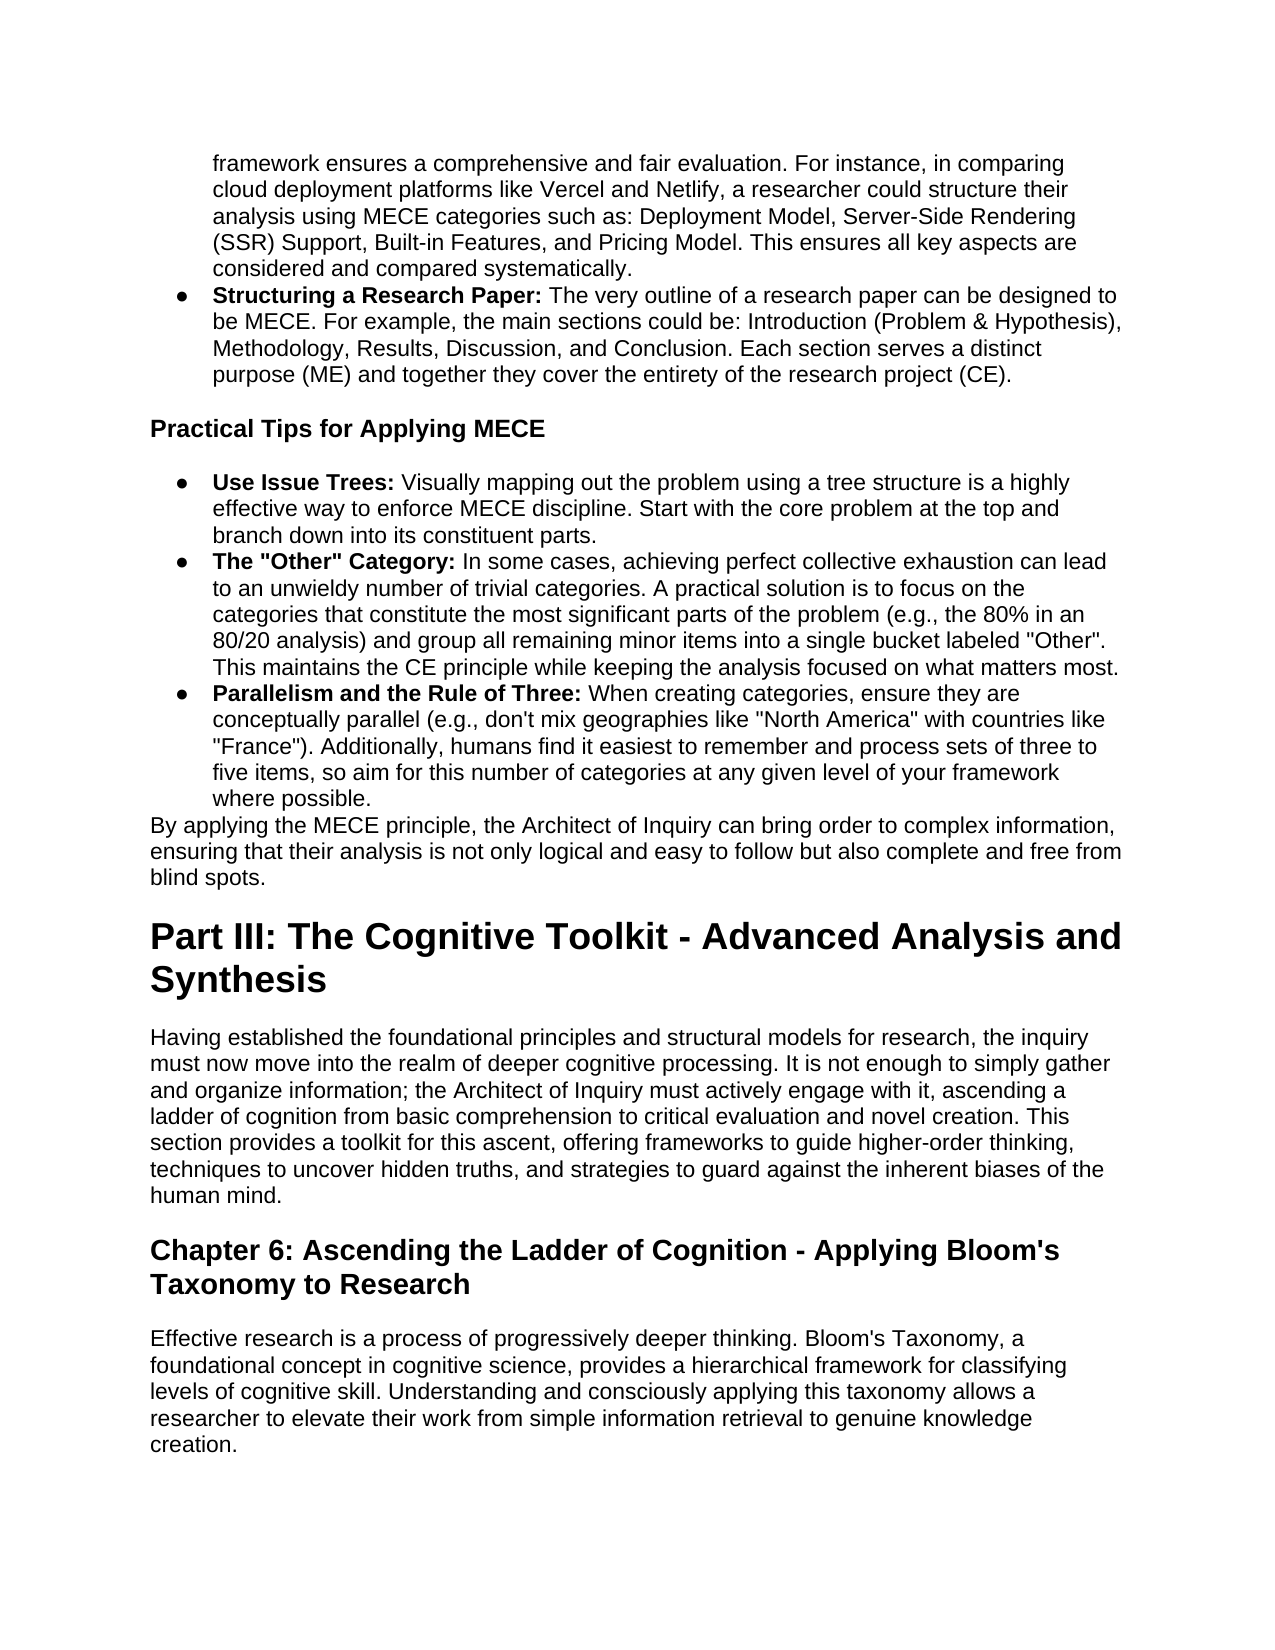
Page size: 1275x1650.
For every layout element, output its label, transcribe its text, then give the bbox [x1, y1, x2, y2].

text Effective research is a process of progressively deeper thinking. Bloom's Taxonomy, a foundational concept in cognitive science, provides a hierarchical framework for classifying levels of cognitive skill. Understanding and consciously applying this taxonomy allows a researcher to elevate their work from simple information retrieval to genuine knowledge creation. [150, 1325, 1125, 1457]
subtitle Part III: The Cognitive Toolkit - Advanced Analysis and Synthesis [150, 914, 1125, 1000]
subtitle Chapter 6: Ascending the Ladder of Cognition - Applying Bloom's Taxonomy to Research [150, 1233, 1125, 1300]
list Structuring a Research Paper: The very outline of a research paper can be designed to be MECE. For example, the main sections could be: Introduction (Problem & Hypothesis), Methodology, Results, Discussion, and Conclusion. Each section serves a distinct purpose (ME) and together they cover the entirety of the research project (CE). [175, 282, 1125, 387]
subtitle Practical Tips for Applying MECE [150, 414, 1125, 442]
list Parallelism and the Rule of Three: When creating categories, ensure they are conceptually parallel (e.g., don't mix geographies like "North America" with countries like "France"). Additionally, humans find it easiest to remember and process sets of three to five items, so aim for this number of categories at any given level of your framework where possible. [175, 680, 1125, 812]
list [175, 150, 1125, 282]
text Having established the foundational principles and structural models for research, the inquiry must now move into the realm of deeper cognitive processing. It is not enough to simply gather and organize information; the Architect of Inquiry must actively engage with it, ascending a ladder of cognition from basic comprehension to critical evaluation and novel creation. This section provides a toolkit for this ascent, offering frameworks to guide higher-order thinking, techniques to uncover hidden truths, and strategies to guard against the inherent biases of the human mind. [150, 1024, 1125, 1208]
list Use Issue Trees: Visually mapping out the problem using a tree structure is a highly effective way to enforce MECE discipline. Start with the core problem at the top and branch down into its constituent parts. [175, 469, 1125, 548]
list The "Other" Category: In some cases, achieving perfect collective exhaustion can lead to an unwieldy number of trivial categories. A practical solution is to focus on the categories that constitute the most significant parts of the problem (e.g., the 80% in an 80/20 analysis) and group all remaining minor items into a single bucket labeled "Other". This maintains the CE principle while keeping the analysis focused on what matters most. [175, 548, 1125, 680]
text By applying the MECE principle, the Architect of Inquiry can bring order to complex information, ensuring that their analysis is not only logical and easy to follow but also complete and free from blind spots. [150, 812, 1125, 891]
